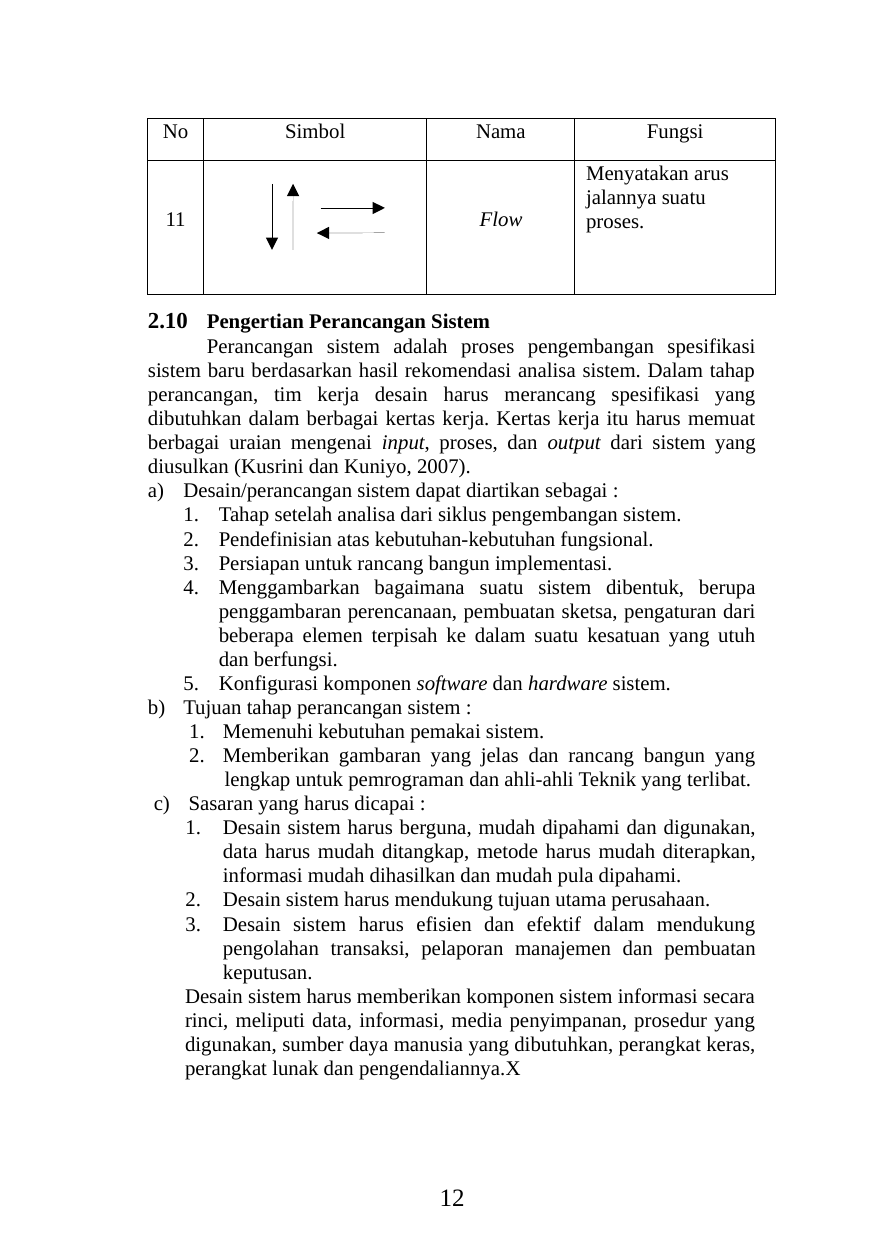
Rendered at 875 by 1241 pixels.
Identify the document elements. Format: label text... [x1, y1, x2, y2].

table_cell 11 [148, 161, 203, 294]
list Sasaran yang harus dicapai : [153, 791, 756, 815]
list Perancangan sistem adalah proses pengembangan spesifikasi sistem baru berdasarkan hasil rekomendasi analisa sistem. Dalam tahap perancangan, tim kerja desain harus merancang spesifikasi yang dibutuhkan dalam berbagai kertas kerja. Kertas kerja itu harus memuat berbagai uraian mengenai input, proses, dan output dari sistem yang diusulkan (Kusrini dan Kuniyo, 2007). [148, 334, 756, 478]
list Desain sistem harus berguna, mudah dipahami dan digunakan, data harus mudah ditangkap, metode harus mudah diterapkan, informasi mudah dihasilkan dan mudah pula dipahami. [185, 815, 756, 887]
table_header Fungsi [575, 119, 775, 160]
list Tujuan tahap perancangan sistem : [148, 695, 756, 719]
list Desain sistem harus mendukung tujuan utama perusahaan. [185, 887, 756, 911]
list Desain sistem harus memberikan komponen sistem informasi secara rinci, meliputi data, informasi, media penyimpanan, prosedur yang digunakan, sumber daya manusia yang dibutuhkan, perangkat keras, perangkat lunak dan pengendaliannya.X [185, 984, 756, 1080]
list Tahap setelah analisa dari siklus pengembangan sistem. [183, 502, 756, 526]
table_header No [148, 119, 203, 160]
list Memberikan gambaran yang jelas dan rancang bangun yang lengkap untuk pemrograman dan ahli-ahli Teknik yang terlibat. [189, 743, 756, 791]
table_cell [204, 161, 426, 294]
table_cell Flow [427, 161, 574, 294]
table_cell Menyatakan arus jalannya suatu proses. [575, 161, 775, 294]
table_header Nama [427, 119, 574, 160]
table_header Simbol [204, 119, 426, 160]
list Memenuhi kebutuhan pemakai sistem. [189, 719, 756, 743]
list Pendefinisian atas kebutuhan-kebutuhan fungsional. [183, 526, 756, 551]
list Menggambarkan bagaimana suatu sistem dibentuk, berupa penggambaran perencanaan, pembuatan sketsa, pengaturan dari beberapa elemen terpisah ke dalam suatu kesatuan yang utuh dan berfungsi. [183, 574, 756, 671]
list Desain/perancangan sistem dapat diartikan sebagai : [148, 478, 756, 502]
list Desain sistem harus efisien dan efektif dalam mendukung pengolahan transaksi, pelaporan manajemen dan pembuatan keputusan. [185, 911, 756, 984]
list Konfigurasi komponen software dan hardware sistem. [183, 671, 756, 695]
list Persiapan untuk rancang bangun implementasi. [183, 551, 756, 574]
list Pengertian Perancangan Sistem [148, 308, 756, 334]
